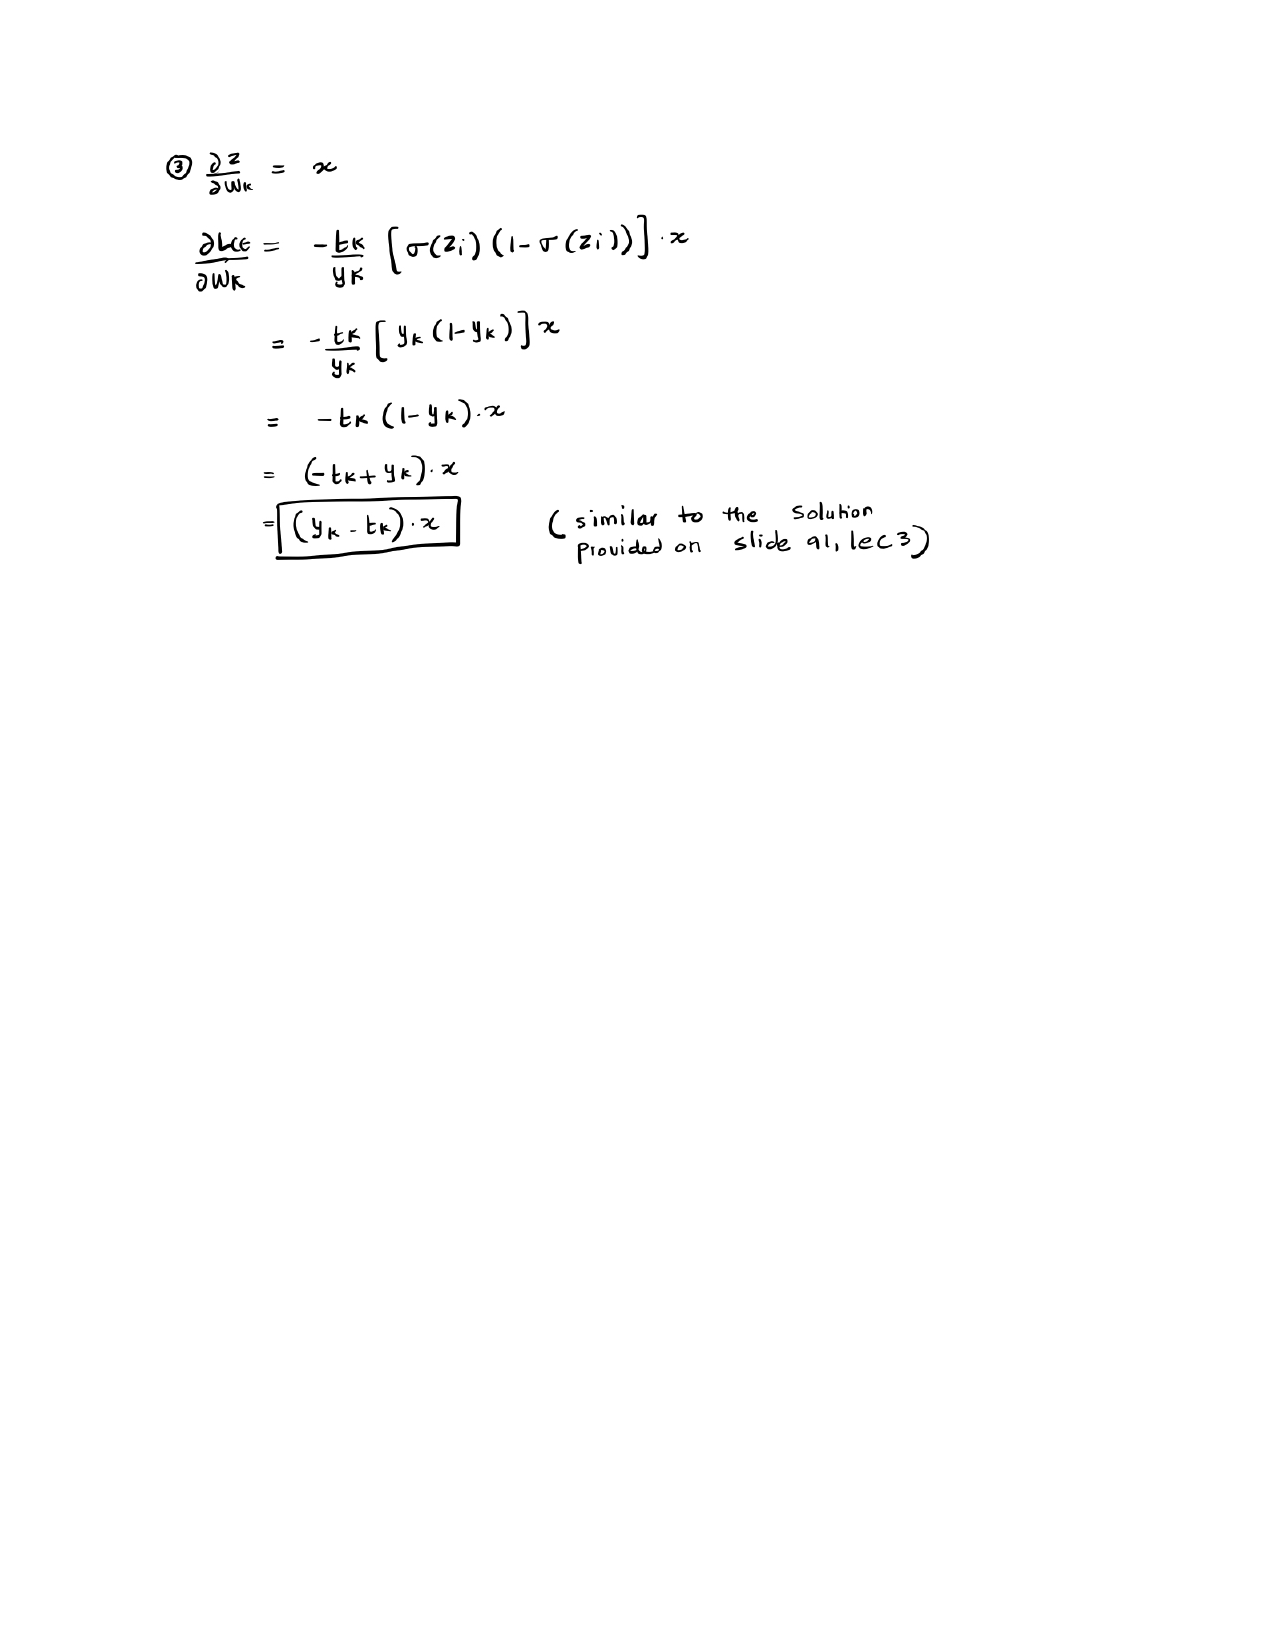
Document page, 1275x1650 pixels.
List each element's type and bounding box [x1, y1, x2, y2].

picture [150, 150, 1125, 604]
